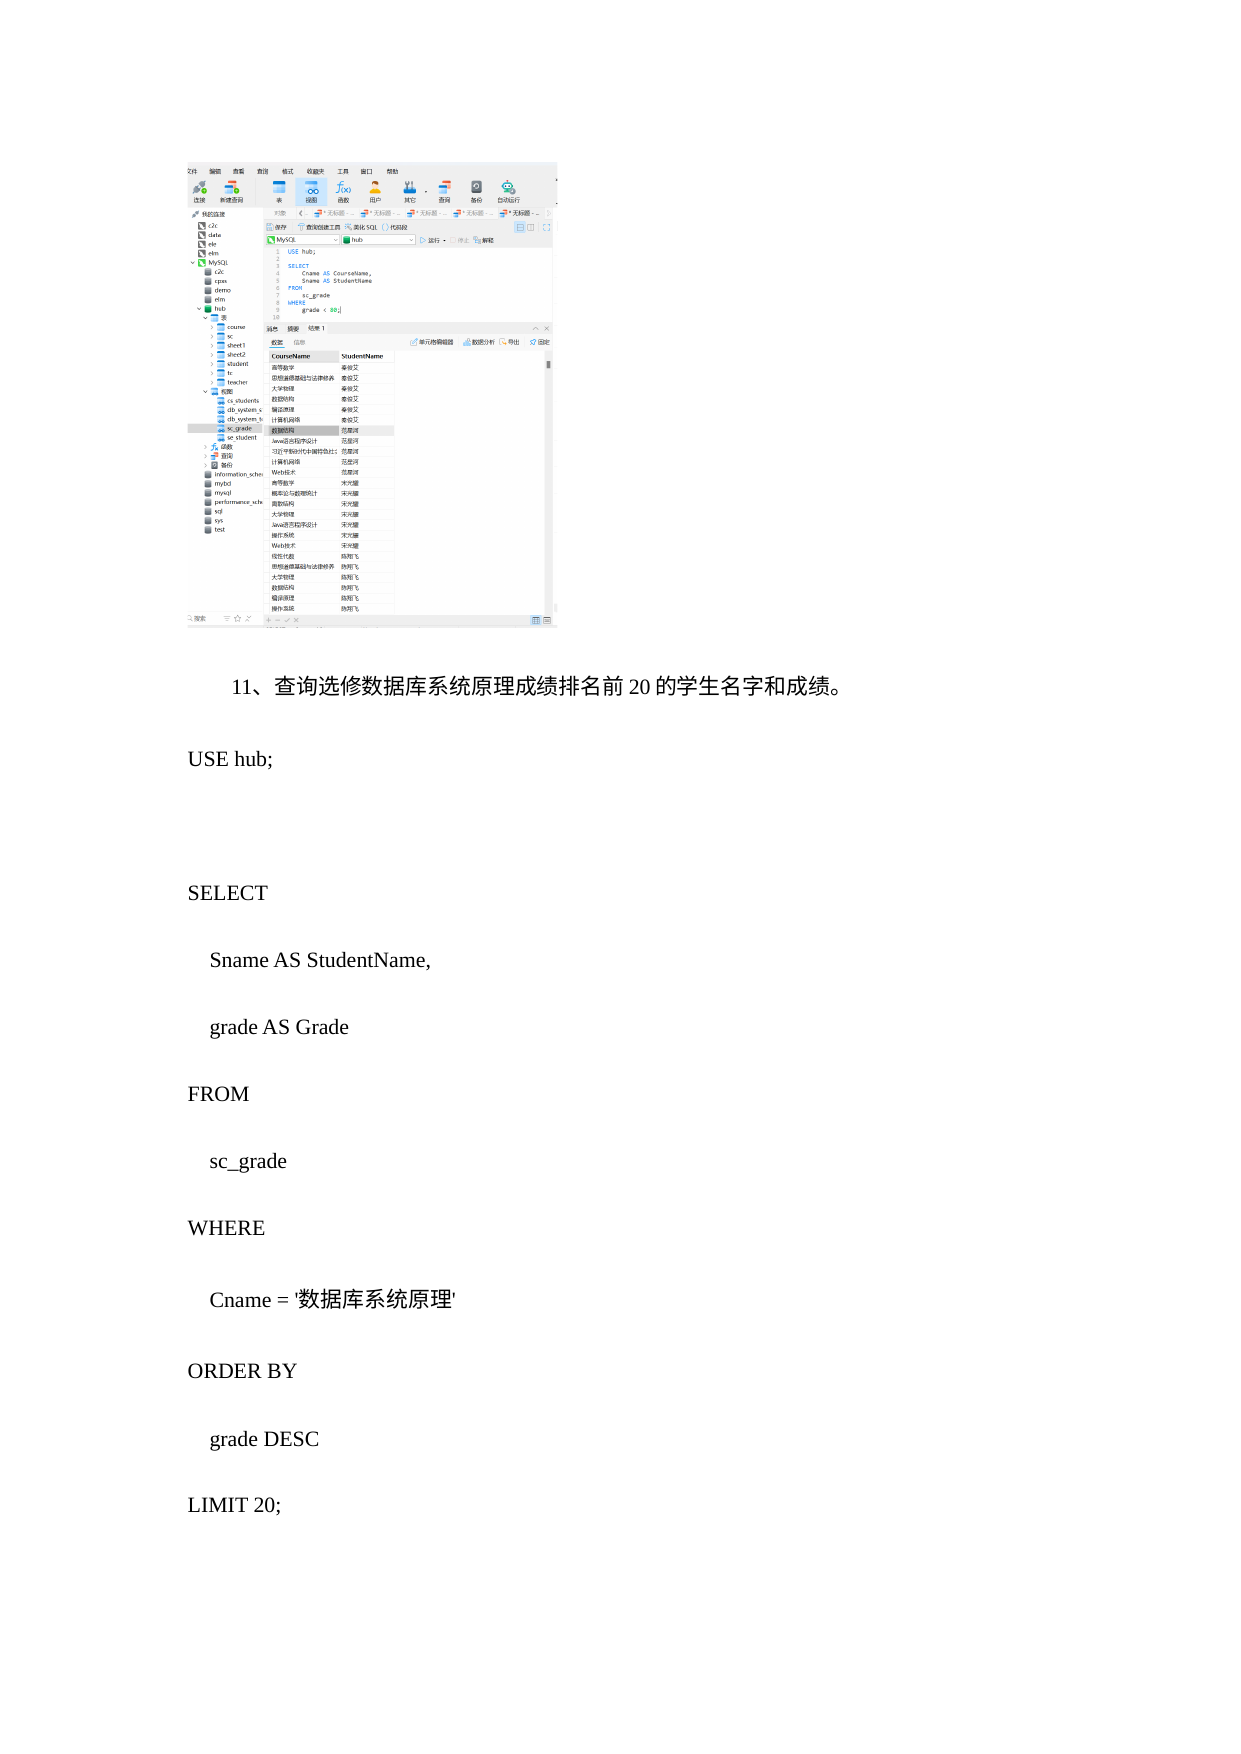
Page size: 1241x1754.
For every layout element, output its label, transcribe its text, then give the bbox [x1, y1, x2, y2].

list USE hub; [187, 746, 1053, 771]
picture [187, 162, 558, 628]
list Cname = '数据库系统原理' [187, 1282, 1053, 1313]
list SELECT [187, 880, 1053, 905]
list FROM [187, 1081, 1053, 1106]
list grade DESC [187, 1426, 1053, 1451]
list LIMIT 20; [187, 1492, 1053, 1518]
list grade AS Grade [187, 1014, 1053, 1039]
list Sname AS StudentName, [187, 947, 1053, 972]
list sc_grade [187, 1148, 1053, 1173]
list ORDER BY [187, 1358, 1053, 1384]
list WHERE [187, 1215, 1053, 1240]
list 查询选修数据库系统原理成绩排名前20的学生名字和成绩。 [187, 669, 1053, 701]
